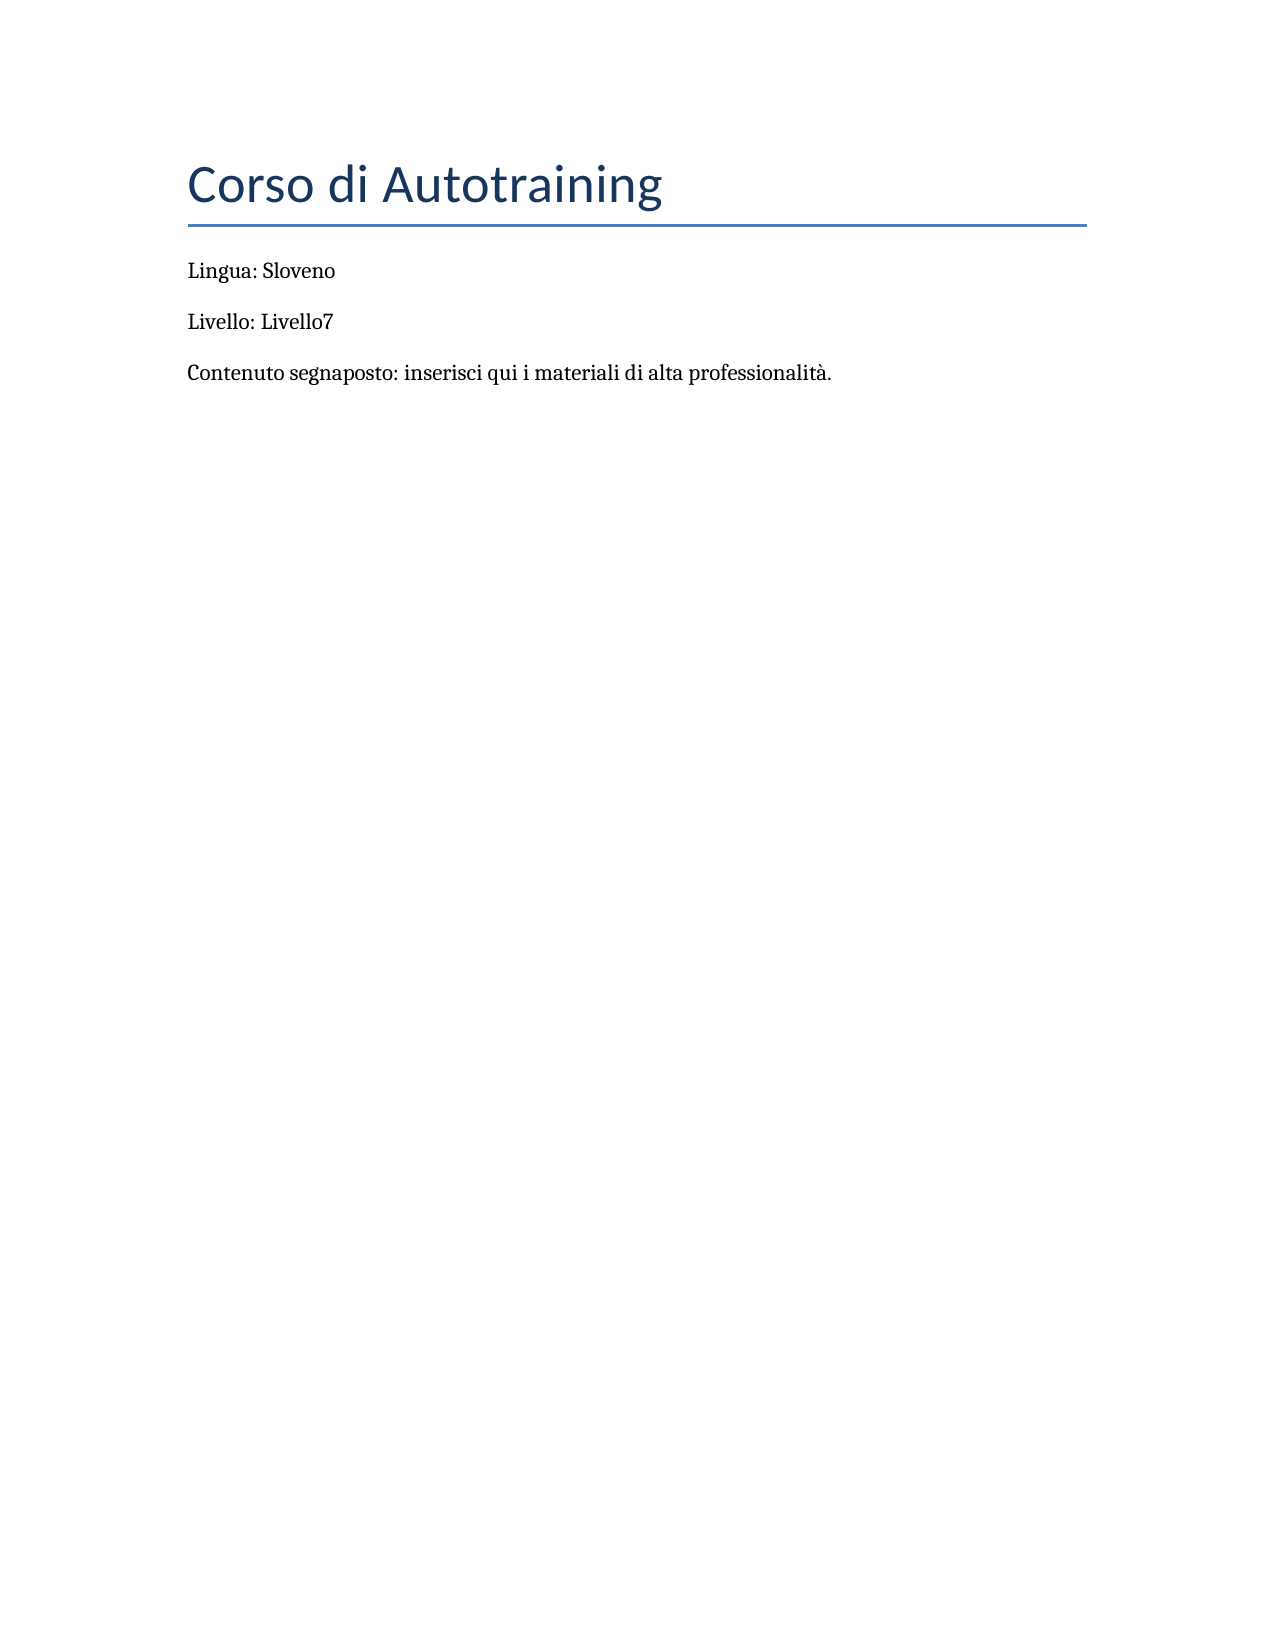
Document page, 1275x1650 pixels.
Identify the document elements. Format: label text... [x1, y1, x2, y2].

text Contenuto segnaposto: inserisci qui i materiali di alta professionalità. [187, 360, 1087, 386]
text Lingua: Sloveno [187, 258, 1087, 284]
title Corso di Autotraining [187, 150, 1087, 227]
text Livello: Livello7 [187, 309, 1087, 335]
